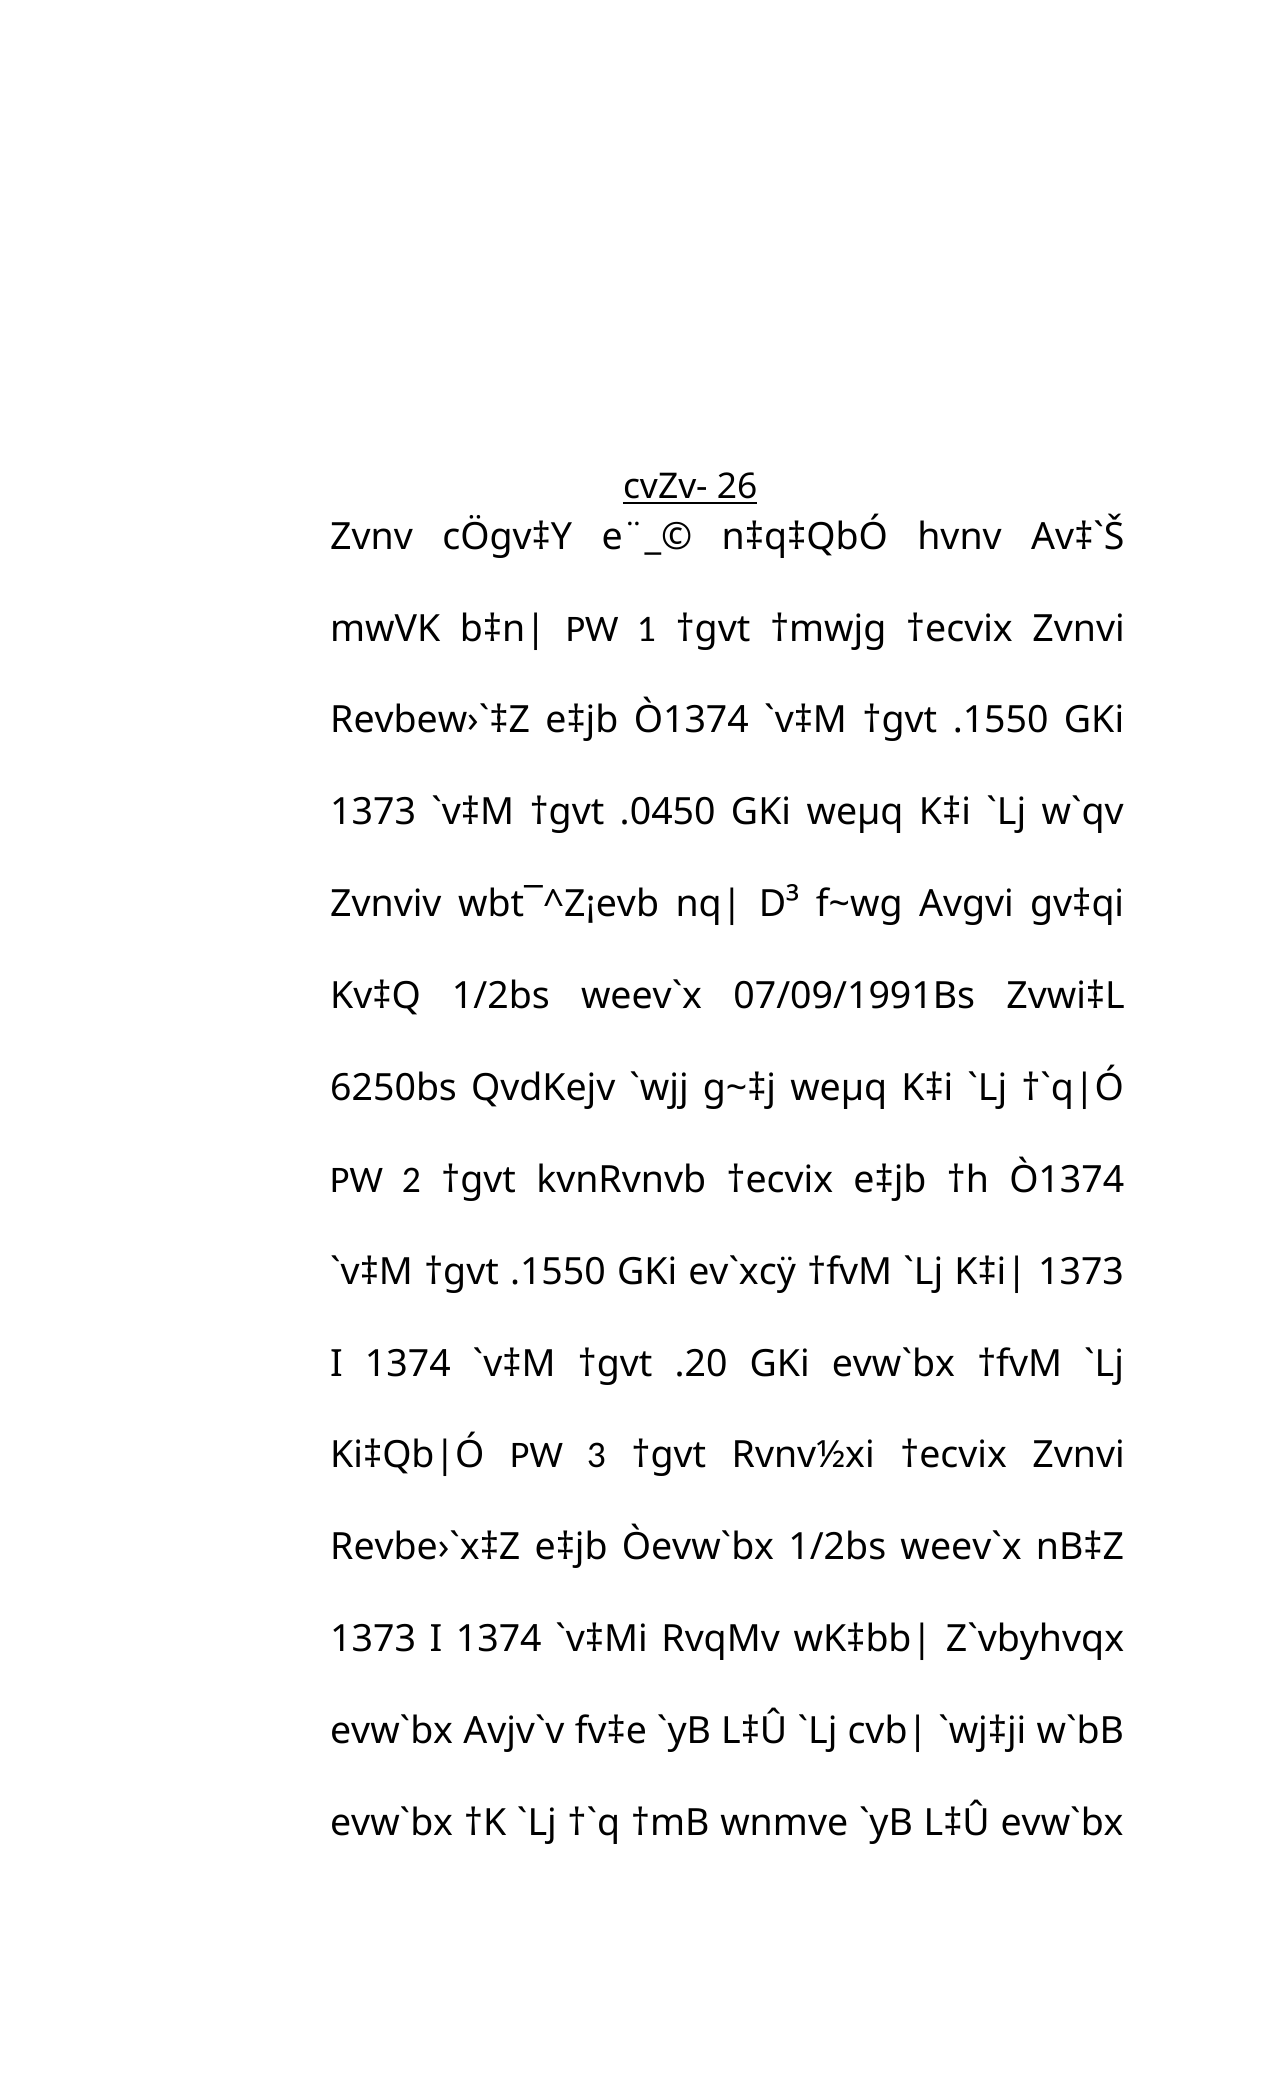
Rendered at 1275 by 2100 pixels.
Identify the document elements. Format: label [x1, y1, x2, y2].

list [292, 509, 1125, 1846]
